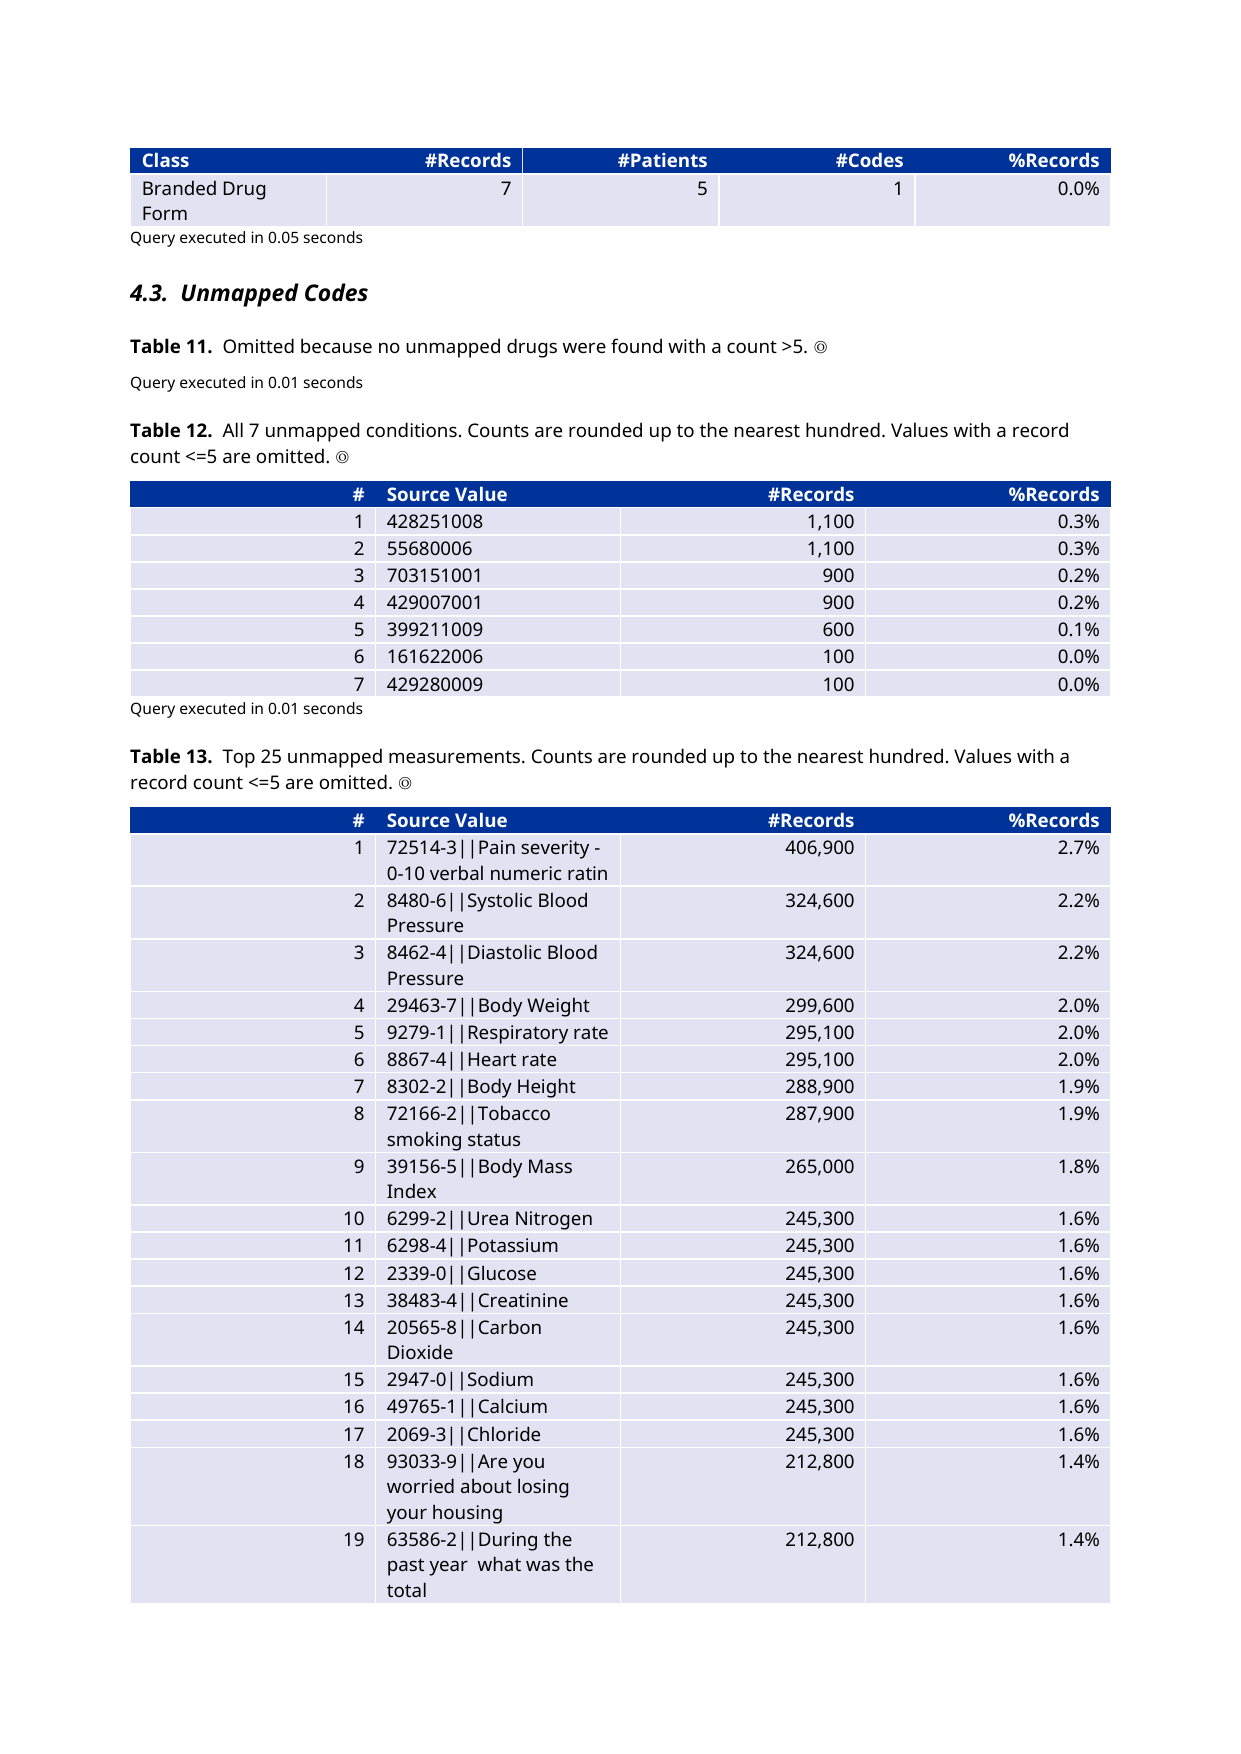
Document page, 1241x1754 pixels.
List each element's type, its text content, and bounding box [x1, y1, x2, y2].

table_cell 2.7% [866, 835, 1110, 885]
table_cell 295,100 [621, 1046, 865, 1072]
table_cell 6 [131, 644, 375, 669]
table_cell 2947-0||Sodium [376, 1367, 620, 1392]
table_cell 0.2% [866, 590, 1110, 615]
table_cell 1.6% [866, 1287, 1110, 1312]
table_header #Patients [523, 148, 719, 173]
table_cell 5 [131, 1019, 375, 1045]
table_cell 324,600 [621, 940, 865, 991]
table_cell 72514-3||Pain severity - 0-10 verbal numeric ratin [376, 835, 620, 885]
table_cell 287,900 [621, 1101, 865, 1152]
table_cell 245,300 [621, 1421, 865, 1446]
table_cell 9279-1||Respiratory rate [376, 1019, 620, 1045]
table_cell 2 [131, 536, 375, 561]
table_cell 212,800 [621, 1448, 865, 1524]
table_cell 5 [131, 617, 375, 642]
table_cell 245,300 [621, 1394, 865, 1419]
table_cell 245,300 [621, 1287, 865, 1312]
table_cell 406,900 [621, 835, 865, 885]
table_cell 10 [131, 1206, 375, 1231]
table_cell 2069-3||Chloride [376, 1421, 620, 1446]
text Query executed in 0.01 seconds [130, 698, 1110, 719]
subtitle All 7 unmapped conditions. Counts are rounded up to the nearest hundred. Values with a record count <=5 are omitted. Ⓞ [130, 418, 1110, 469]
table_cell 245,300 [621, 1233, 865, 1258]
table_cell 15 [131, 1367, 375, 1392]
table_header #Codes [719, 148, 915, 173]
table_cell 12 [131, 1260, 375, 1285]
table_cell 1.6% [866, 1421, 1110, 1446]
table_cell 17 [131, 1421, 375, 1446]
table_cell 19 [131, 1526, 375, 1603]
table_cell 2339-0||Glucose [376, 1260, 620, 1285]
table_cell 7 [131, 1073, 375, 1099]
table_cell 1,100 [621, 536, 865, 561]
table_cell 93033-9||Are you worried about losing your housing [376, 1448, 620, 1524]
table_cell 16 [131, 1394, 375, 1419]
table_cell 0.3% [866, 536, 1110, 561]
table_cell 1.9% [866, 1073, 1110, 1099]
table_cell 288,900 [621, 1073, 865, 1099]
table_cell 20565-8||Carbon Dioxide [376, 1314, 620, 1365]
table_cell 14 [131, 1314, 375, 1365]
table_cell 8302-2||Body Height [376, 1073, 620, 1099]
subtitle Omitted because no unmapped drugs were found with a count >5. Ⓞ [130, 333, 1110, 359]
table_cell 600 [621, 617, 865, 642]
table_cell 1.6% [866, 1394, 1110, 1419]
table_cell 0.1% [866, 617, 1110, 642]
table_cell 6298-4||Potassium [376, 1233, 620, 1258]
table_cell 3 [131, 940, 375, 991]
table_header #Records [326, 148, 522, 173]
table_cell 245,300 [621, 1260, 865, 1285]
table_cell 7 [327, 175, 522, 226]
table_cell 2.0% [866, 992, 1110, 1018]
table_cell 8867-4||Heart rate [376, 1046, 620, 1072]
table_cell 0.0% [866, 644, 1110, 669]
table_cell 245,300 [621, 1367, 865, 1392]
table_cell 1 [131, 835, 375, 885]
table_cell 2.0% [866, 1019, 1110, 1045]
table_cell 265,000 [621, 1153, 865, 1204]
text Query executed in 0.05 seconds [130, 227, 1110, 248]
subtitle Top 25 unmapped measurements. Counts are rounded up to the nearest hundred. Values with a record count <=5 are omitted. Ⓞ [130, 744, 1110, 795]
table_header # [130, 481, 375, 507]
table_cell 1.6% [866, 1367, 1110, 1392]
table_cell 49765-1||Calcium [376, 1394, 620, 1419]
table_header %Records [915, 148, 1111, 173]
table_cell 2.2% [866, 940, 1110, 991]
table_cell 161622006 [376, 644, 620, 669]
table_cell 900 [621, 590, 865, 615]
table_cell 5 [523, 175, 718, 226]
table_cell 8 [131, 1101, 375, 1152]
table_cell 72166-2||Tobacco smoking status [376, 1101, 620, 1152]
table_cell 1.6% [866, 1314, 1110, 1365]
table_cell Branded Drug Form [131, 175, 326, 226]
table_header %Records [866, 481, 1111, 507]
table_cell 245,300 [621, 1206, 865, 1231]
table_cell 1.8% [866, 1153, 1110, 1204]
table_cell 4 [131, 590, 375, 615]
table_cell 4 [131, 992, 375, 1018]
subtitle Unmapped Codes [130, 277, 1110, 308]
table_cell 1.6% [866, 1206, 1110, 1231]
table_cell 212,800 [621, 1526, 865, 1603]
table_cell 100 [621, 671, 865, 696]
table_cell 3 [131, 563, 375, 588]
table_cell 2 [131, 887, 375, 938]
table_cell 8462-4||Diastolic Blood Pressure [376, 940, 620, 991]
table_cell 429007001 [376, 590, 620, 615]
table_header Source Value [375, 807, 621, 833]
table_header Class [130, 148, 326, 173]
table_cell 55680006 [376, 536, 620, 561]
table_cell 1,100 [621, 508, 865, 534]
table_cell 39156-5||Body Mass Index [376, 1153, 620, 1204]
table_cell 429280009 [376, 671, 620, 696]
table_cell 900 [621, 563, 865, 588]
table_cell 8480-6||Systolic Blood Pressure [376, 887, 620, 938]
table_cell 38483-4||Creatinine [376, 1287, 620, 1312]
table_cell 2.2% [866, 887, 1110, 938]
table_cell 0.3% [866, 508, 1110, 534]
table_cell 11 [131, 1233, 375, 1258]
table_cell 63586-2||During the past year what was the total [376, 1526, 620, 1603]
table_cell 100 [621, 644, 865, 669]
table_cell 0.0% [866, 671, 1110, 696]
table_cell 1 [131, 508, 375, 534]
table_cell 428251008 [376, 508, 620, 534]
text Query executed in 0.01 seconds [130, 372, 1110, 393]
table_cell 324,600 [621, 887, 865, 938]
table_cell 7 [131, 671, 375, 696]
table_cell 0.2% [866, 563, 1110, 588]
table_cell 9 [131, 1153, 375, 1204]
table_cell 1.9% [866, 1101, 1110, 1152]
table_cell 1.4% [866, 1526, 1110, 1603]
table_header # [130, 807, 375, 833]
table_cell 6 [131, 1046, 375, 1072]
table_cell 18 [131, 1448, 375, 1524]
table_cell 1 [720, 175, 914, 226]
table_cell 1.4% [866, 1448, 1110, 1524]
table_cell 0.0% [916, 175, 1110, 226]
table_cell 1.6% [866, 1260, 1110, 1285]
table_cell 6299-2||Urea Nitrogen [376, 1206, 620, 1231]
table_cell 245,300 [621, 1314, 865, 1365]
table_cell 29463-7||Body Weight [376, 992, 620, 1018]
table_cell 703151001 [376, 563, 620, 588]
table_cell 299,600 [621, 992, 865, 1018]
table_header #Records [621, 481, 866, 507]
table_header #Records [621, 807, 866, 833]
table_cell 2.0% [866, 1046, 1110, 1072]
table_cell 399211009 [376, 617, 620, 642]
table_cell 295,100 [621, 1019, 865, 1045]
table_header Source Value [375, 481, 621, 507]
table_cell 13 [131, 1287, 375, 1312]
table_header %Records [866, 807, 1111, 833]
table_cell 1.6% [866, 1233, 1110, 1258]
